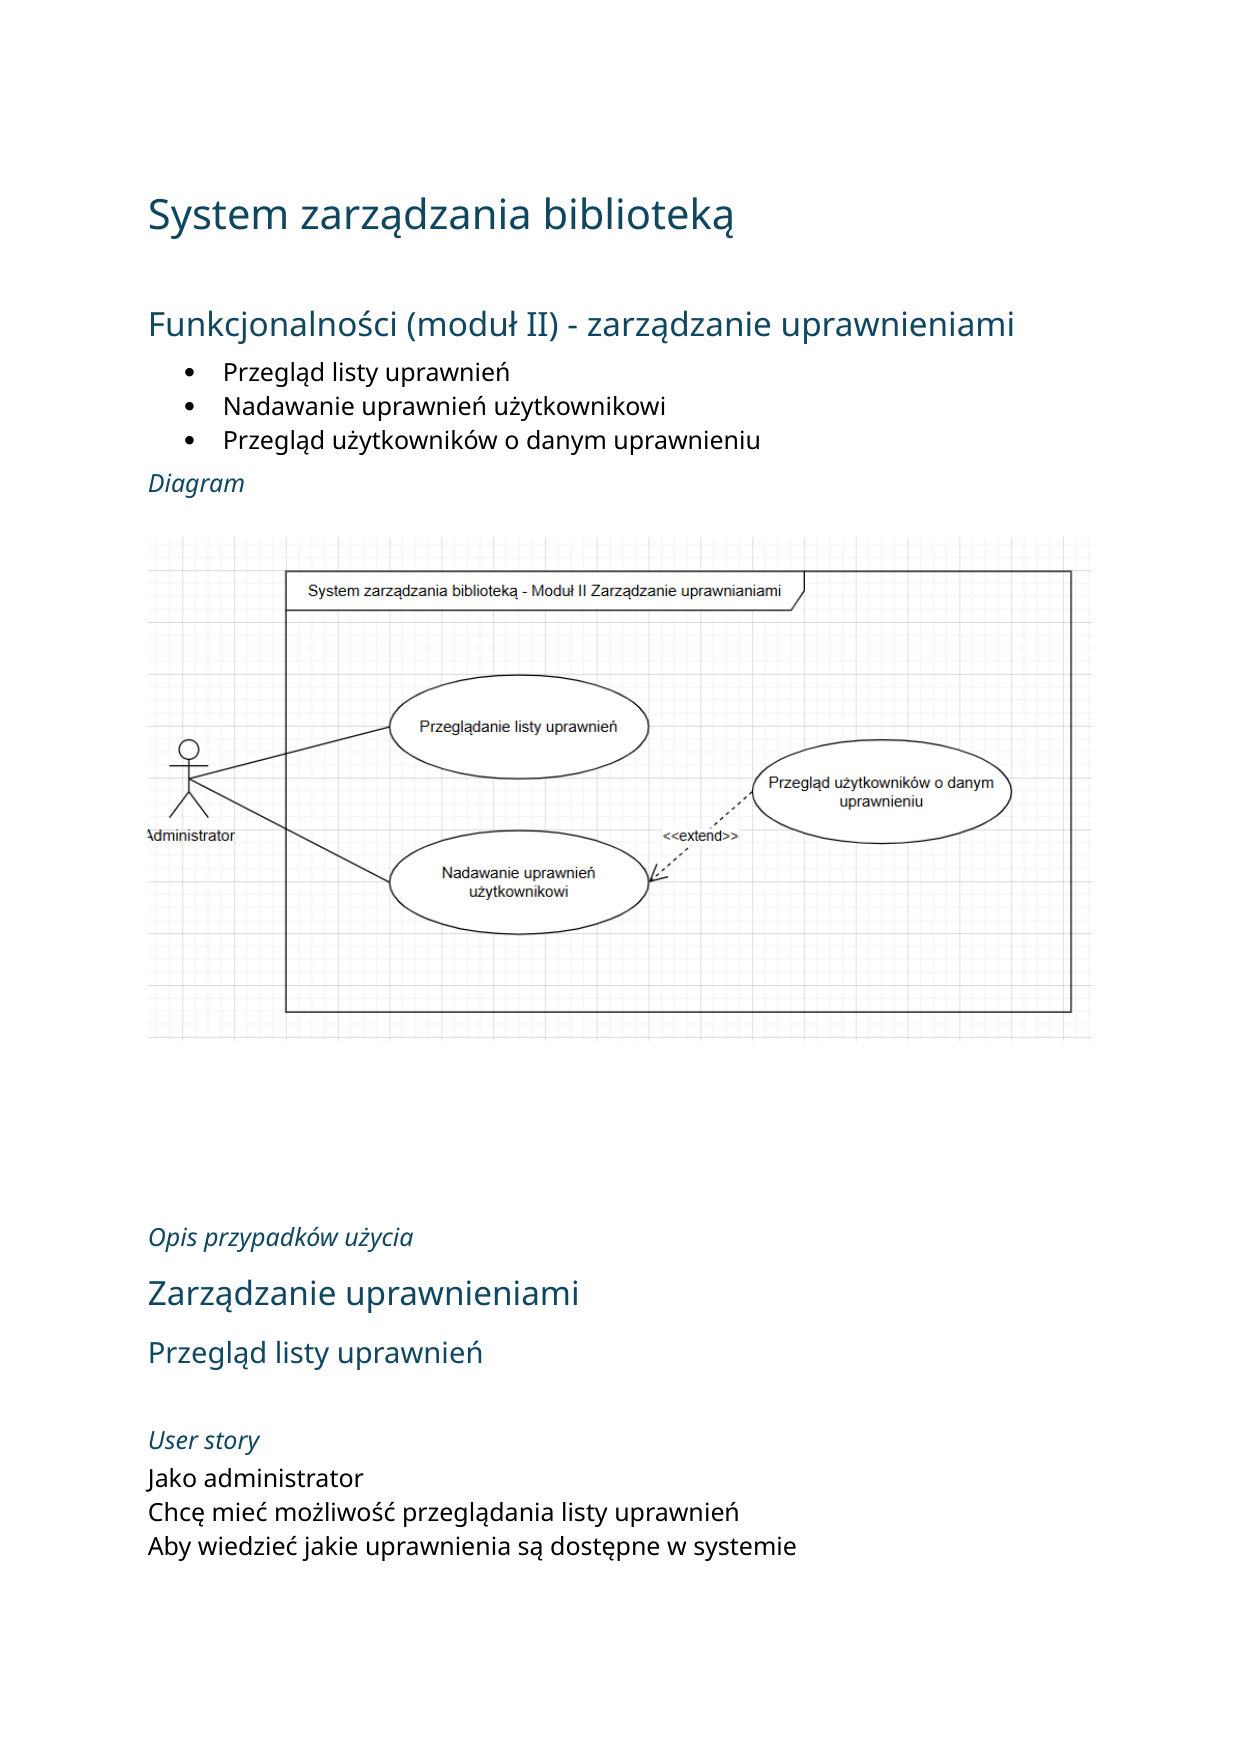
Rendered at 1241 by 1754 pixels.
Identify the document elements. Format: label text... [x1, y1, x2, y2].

list Przegląd listy uprawnień [185, 355, 1093, 389]
subtitle Przegląd listy uprawnień [148, 1332, 1093, 1372]
subtitle Opis przypadków użycia [148, 1219, 1093, 1253]
subtitle Diagram [148, 465, 1093, 499]
subtitle Zarządzanie uprawnieniami [148, 1270, 1093, 1315]
picture [147, 537, 1093, 1041]
text Chcę mieć możliwość przeglądania listy uprawnień [148, 1495, 1093, 1529]
list Przegląd użytkowników o danym uprawnieniu [185, 423, 1093, 457]
list Nadawanie uprawnień użytkownikowi [185, 389, 1093, 423]
text Aby wiedzieć jakie uprawnienia są dostępne w systemie [148, 1529, 1093, 1563]
subtitle System zarządzania biblioteką [148, 185, 1093, 242]
subtitle User story [148, 1422, 1093, 1456]
subtitle Funkcjonalności (moduł II) - zarządzanie uprawnieniami [148, 301, 1093, 346]
text Jako administrator [148, 1461, 1093, 1495]
